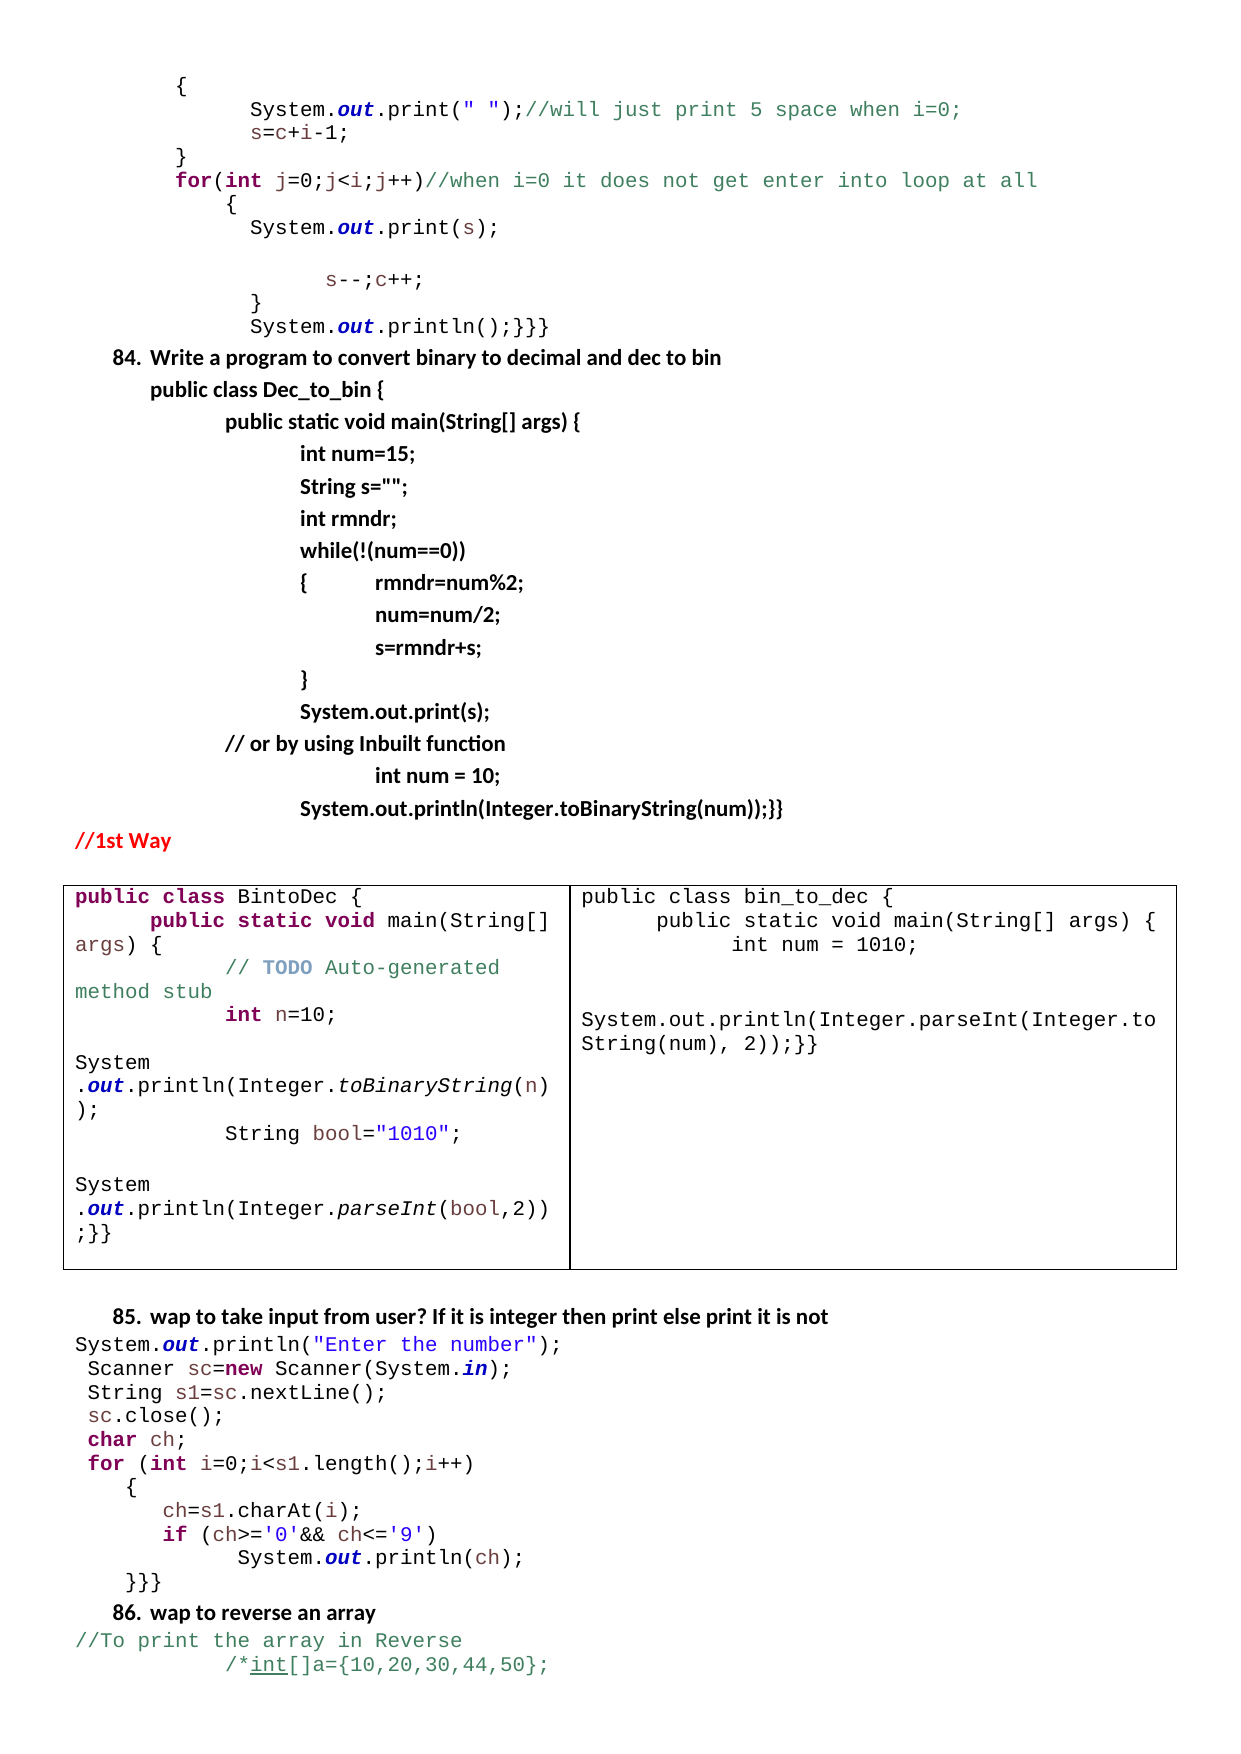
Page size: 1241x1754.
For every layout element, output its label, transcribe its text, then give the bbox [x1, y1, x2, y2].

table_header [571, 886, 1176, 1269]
text //To print the array in Reverse [75, 1630, 1165, 1654]
list { rmndr=num%2; [150, 568, 1165, 596]
text Scanner sc=new Scanner(System.in); [75, 1358, 1165, 1382]
text } [75, 146, 1165, 169]
text System.out.println();}}} [75, 316, 1165, 339]
list // or by using Inbuilt function [150, 729, 1165, 757]
text s--;c++; [75, 268, 1165, 292]
text { [75, 75, 1165, 99]
list num=num/2; [300, 601, 1165, 628]
list wap to reverse an array [112, 1598, 1165, 1626]
list int num = 10; [150, 761, 1165, 789]
text sc.close(); [75, 1405, 1165, 1429]
list s=rmndr+s; [150, 633, 1165, 661]
list String s=""; [150, 472, 1165, 500]
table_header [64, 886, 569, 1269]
text System.out.println("Enter the number"); [75, 1334, 1165, 1358]
text String s1=sc.nextLine(); [75, 1382, 1165, 1405]
list } [150, 665, 1165, 693]
text /*int[]a={10,20,30,44,50}; [75, 1654, 1165, 1677]
list Write a program to convert binary to decimal and dec to bin [112, 343, 1165, 371]
text char ch; [75, 1429, 1165, 1453]
text ch=s1.charAt(i); [75, 1500, 1165, 1523]
list System.out.print(s); [150, 697, 1165, 725]
list while(!(num==0)) [150, 536, 1165, 564]
text System.out.print(s); [75, 217, 1165, 241]
text }}} [75, 1571, 1165, 1594]
text System.out.print(" ");//will just print 5 space when i=0; [75, 99, 1165, 122]
text if (ch>='0'&& ch<='9') [75, 1523, 1165, 1547]
list wap to take input from user? If it is integer then print else print it is not [112, 1302, 1165, 1330]
text s=c+i-1; [75, 122, 1165, 146]
text for (int i=0;i<s1.length();i++) [75, 1453, 1165, 1476]
text { [75, 193, 1165, 217]
text } [75, 292, 1165, 316]
text { [75, 1476, 1165, 1500]
text System.out.println(ch); [75, 1547, 1165, 1571]
list public static void main(String[] args) { [150, 407, 1165, 435]
list int rmndr; [150, 504, 1165, 532]
list int num=15; [150, 439, 1165, 468]
list public class Dec_to_bin { [150, 375, 1165, 403]
list System.out.println(Integer.toBinaryString(num));}} [150, 794, 1165, 822]
text //1st Way [75, 826, 1165, 854]
text for(int j=0;j<i;j++)//when i=0 it does not get enter into loop at all [75, 169, 1165, 193]
